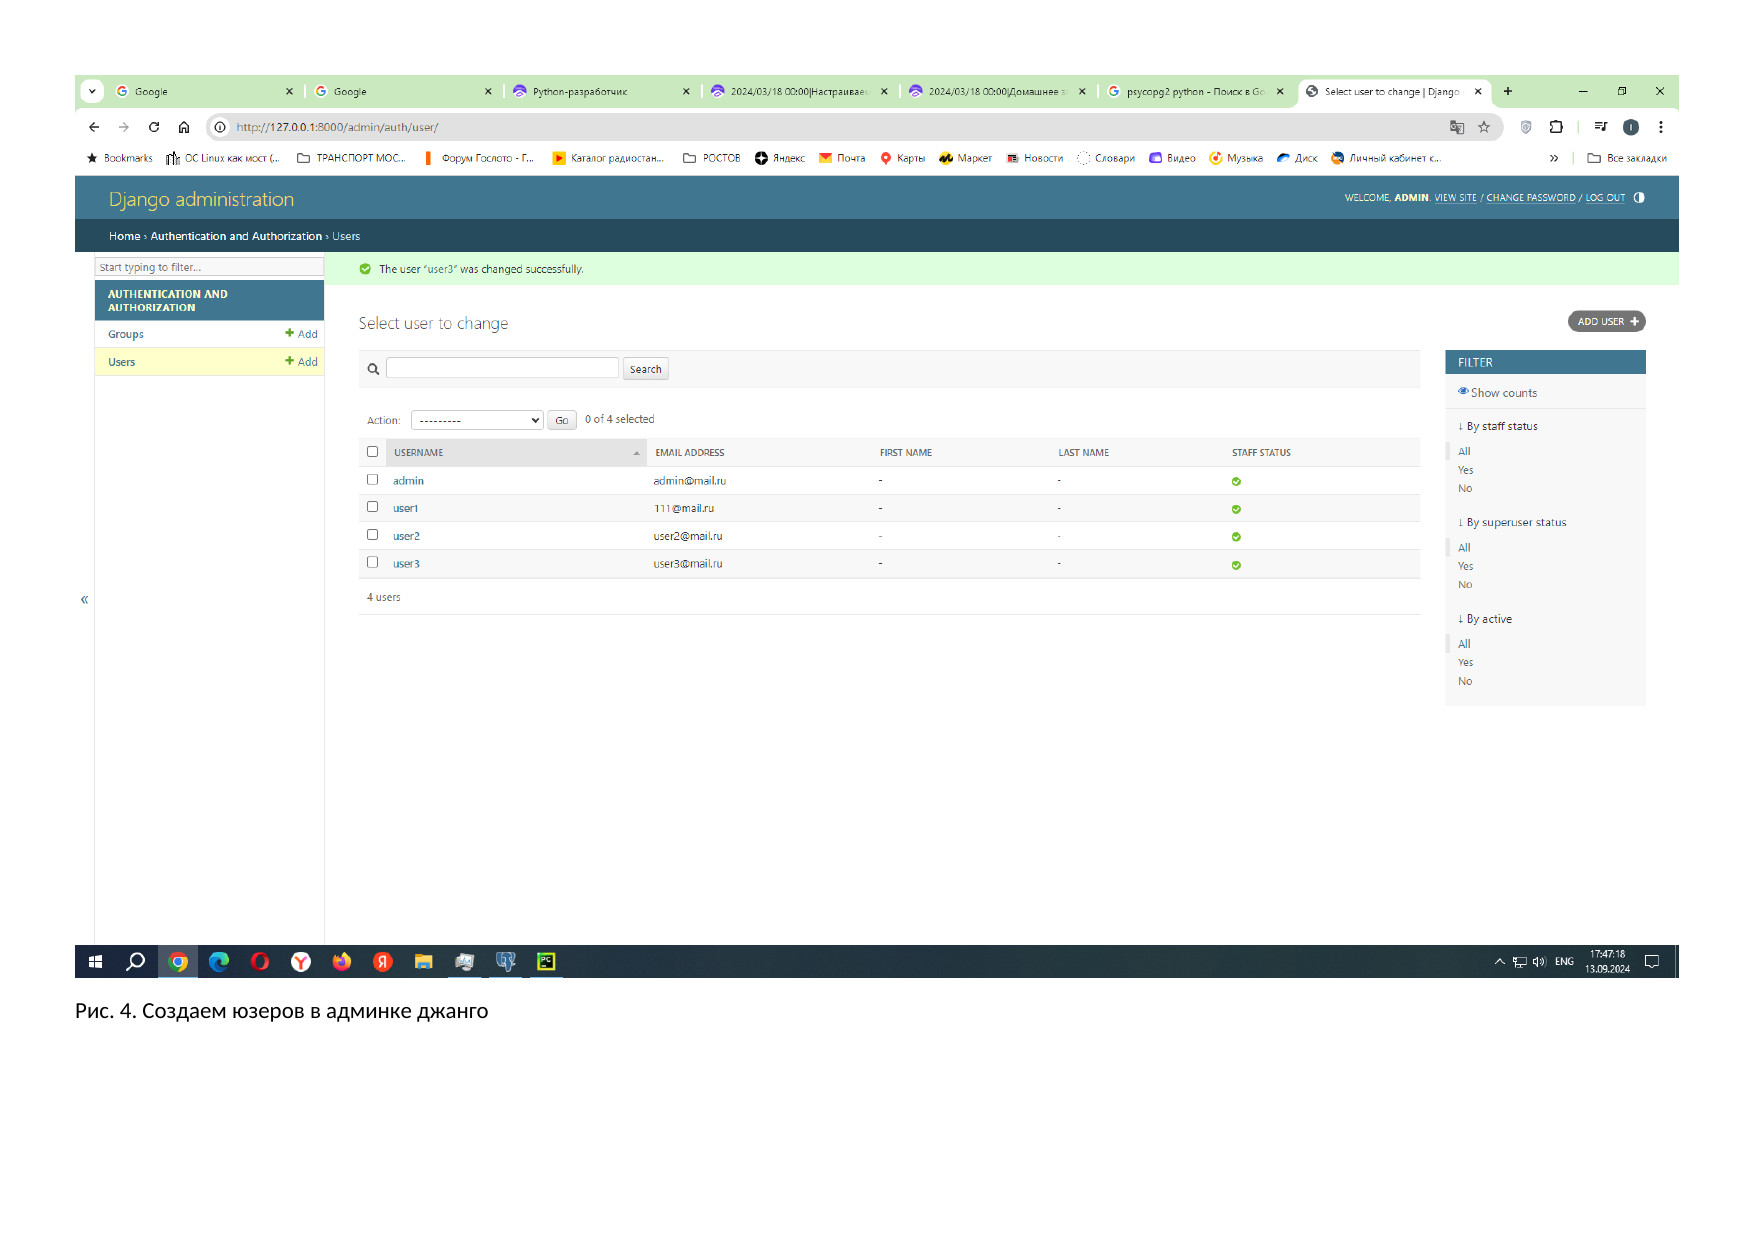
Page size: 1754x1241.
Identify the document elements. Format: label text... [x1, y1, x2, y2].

text Рис. 4. Создаем юзеров в админке джанго [75, 996, 1679, 1024]
picture [75, 75, 1679, 978]
